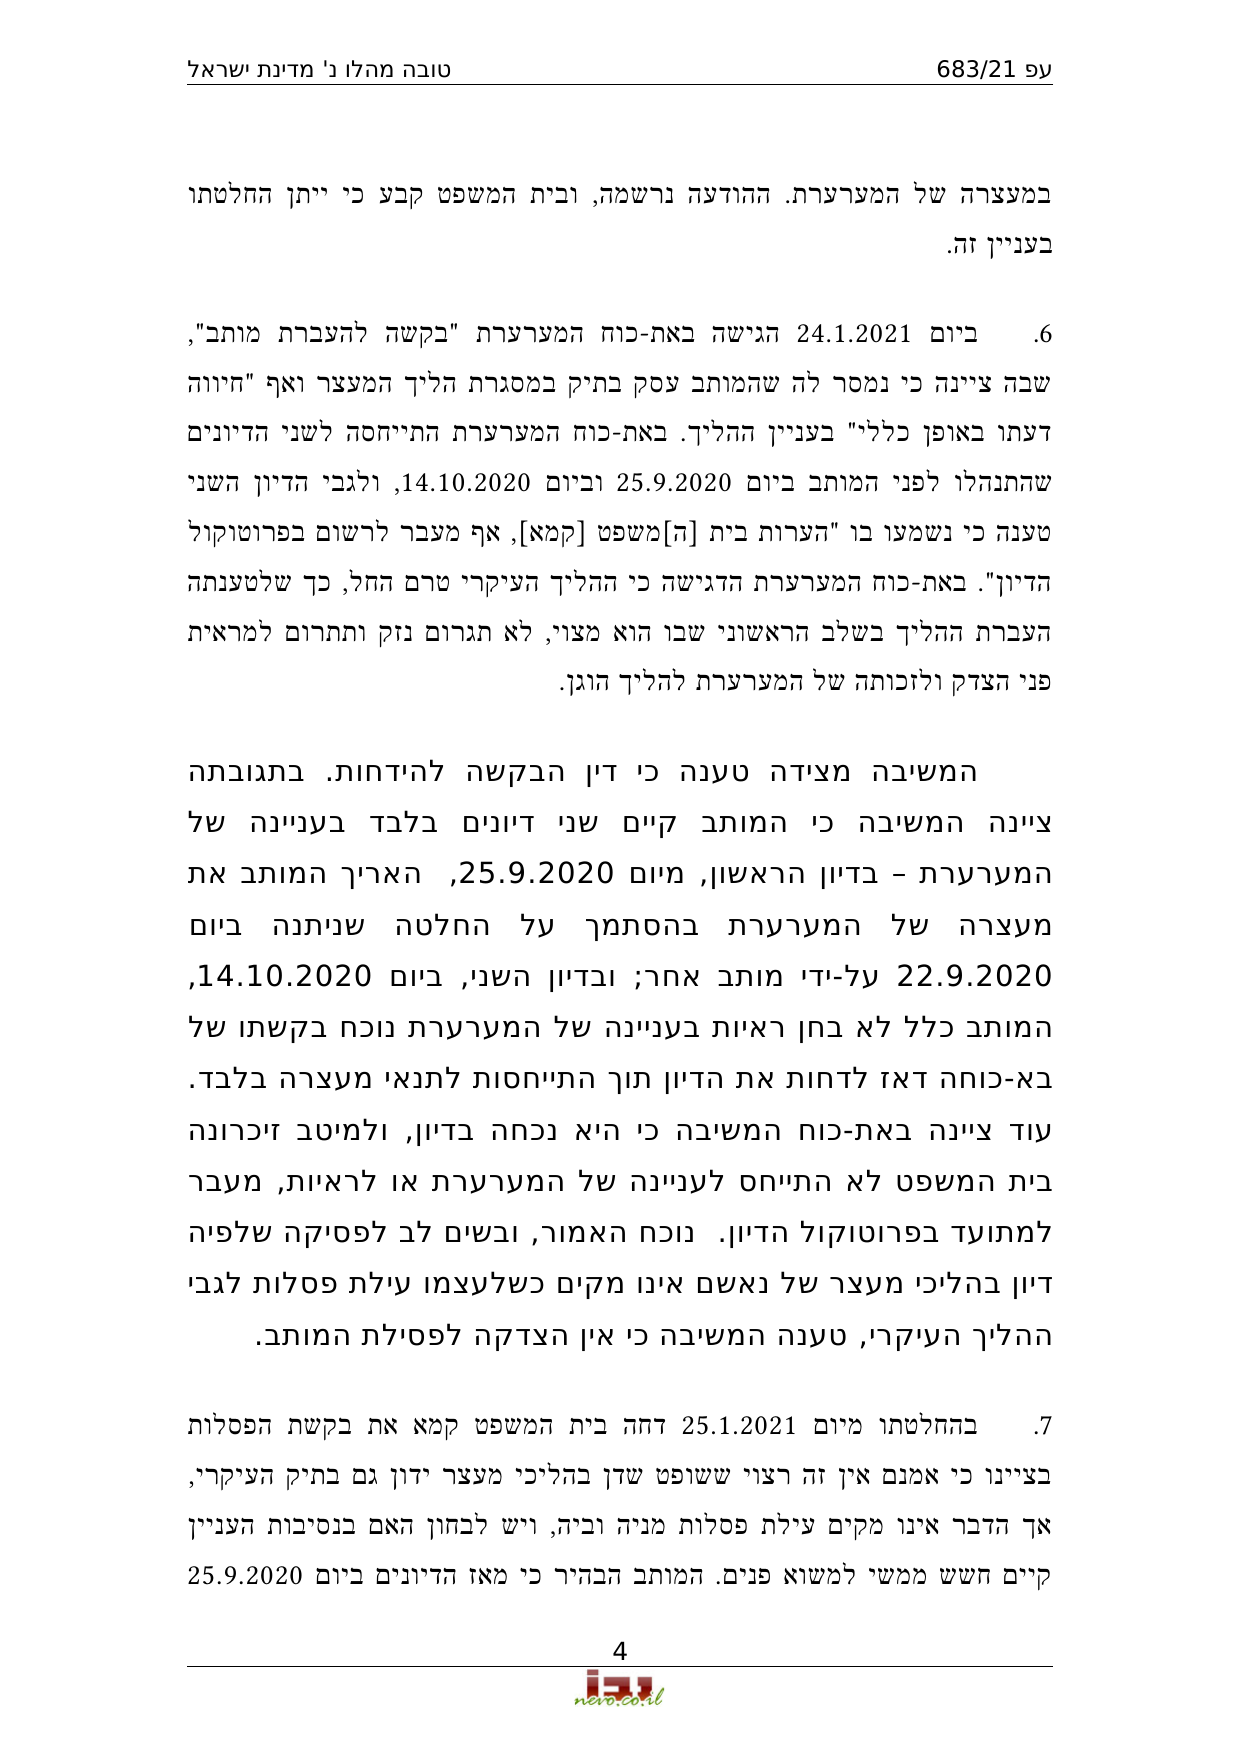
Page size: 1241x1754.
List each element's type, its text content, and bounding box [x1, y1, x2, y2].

text המשיבה מצידה טענה כי דין הבקשה להידחות. בתגובתה ציינה המשיבה כי המותב קיים שני דיונים בלבד בעניינה של המערערת – בדיון הראשון, מיום 25.9.2020, האריך המותב את מעצרה של המערערת בהסתמך על החלטה שניתנה ביום 22.9.2020 על-ידי מותב אחר; ובדיון השני, ביום 14.10.2020, המותב כלל לא בחן ראיות בעניינה של המערערת נוכח בקשתו של בא-כוחה דאז לדחות את הדיון תוך התייחסות לתנאי מעצרה בלבד. עוד ציינה באת-כוח המשיבה כי היא נכחה בדיון, ולמיטב זיכרונה בית המשפט לא התייחס לעניינה של המערערת או לראיות, מעבר למתועד בפרוטוקול הדיון. נוכח האמור, ובשים לב לפסיקה שלפיה דיון בהליכי מעצר של נאשם אינו מקים כשלעצמו עילת פסלות לגבי ההליך העיקרי, טענה המשיבה כי אין הצדקה לפסילת המותב. [187, 754, 1053, 1352]
list 6. ביום 24.1.2021 הגישה באת-כוח המערערת "בקשה להעברת מותב", שבה ציינה כי נמסר לה שהמותב עסק בתיק במסגרת הליך המעצר ואף "חיווה דעתו באופן כללי" בעניין ההליך. באת-כוח המערערת התייחסה לשני הדיונים שהתנהלו לפני המותב ביום 25.9.2020 וביום 14.10.2020, ולגבי הדיון השני טענה כי נשמעו בו "הערות בית [ה]משפט [קמא], אף מעבר לרשום בפרוטוקול הדיון". באת-כוח המערערת הדגישה כי ההליך העיקרי טרם החל, כך שלטענתה העברת ההליך בשלב הראשוני שבו הוא מצוי, לא תגרום נזק ותתרום למראית פני הצדק ולזכותה של המערערת להליך הוגן. [187, 316, 1053, 698]
picture [574, 1669, 666, 1707]
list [187, 1409, 1053, 1591]
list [187, 177, 1053, 260]
